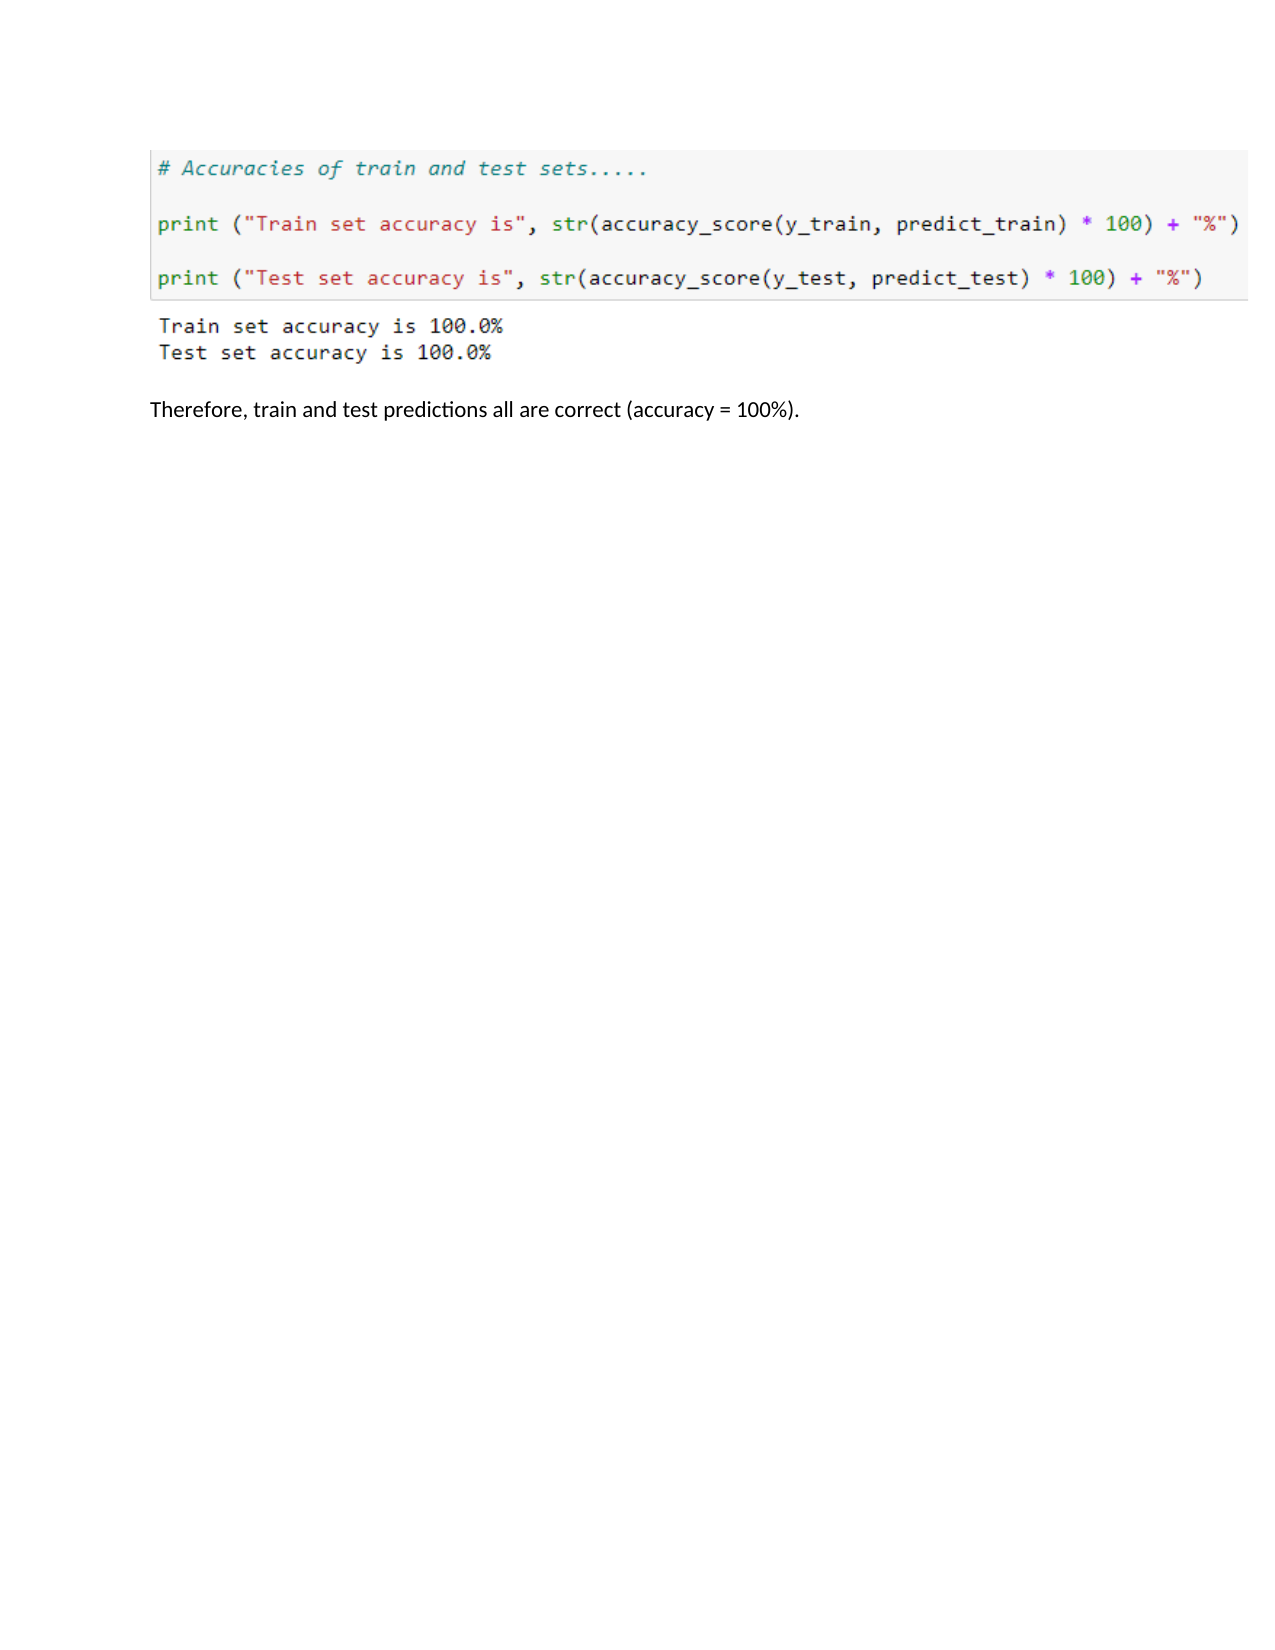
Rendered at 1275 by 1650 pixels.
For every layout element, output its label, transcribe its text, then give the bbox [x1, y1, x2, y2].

picture [150, 150, 1249, 377]
text Therefore, train and test predictions all are correct (accuracy = 100%). [150, 395, 1125, 423]
